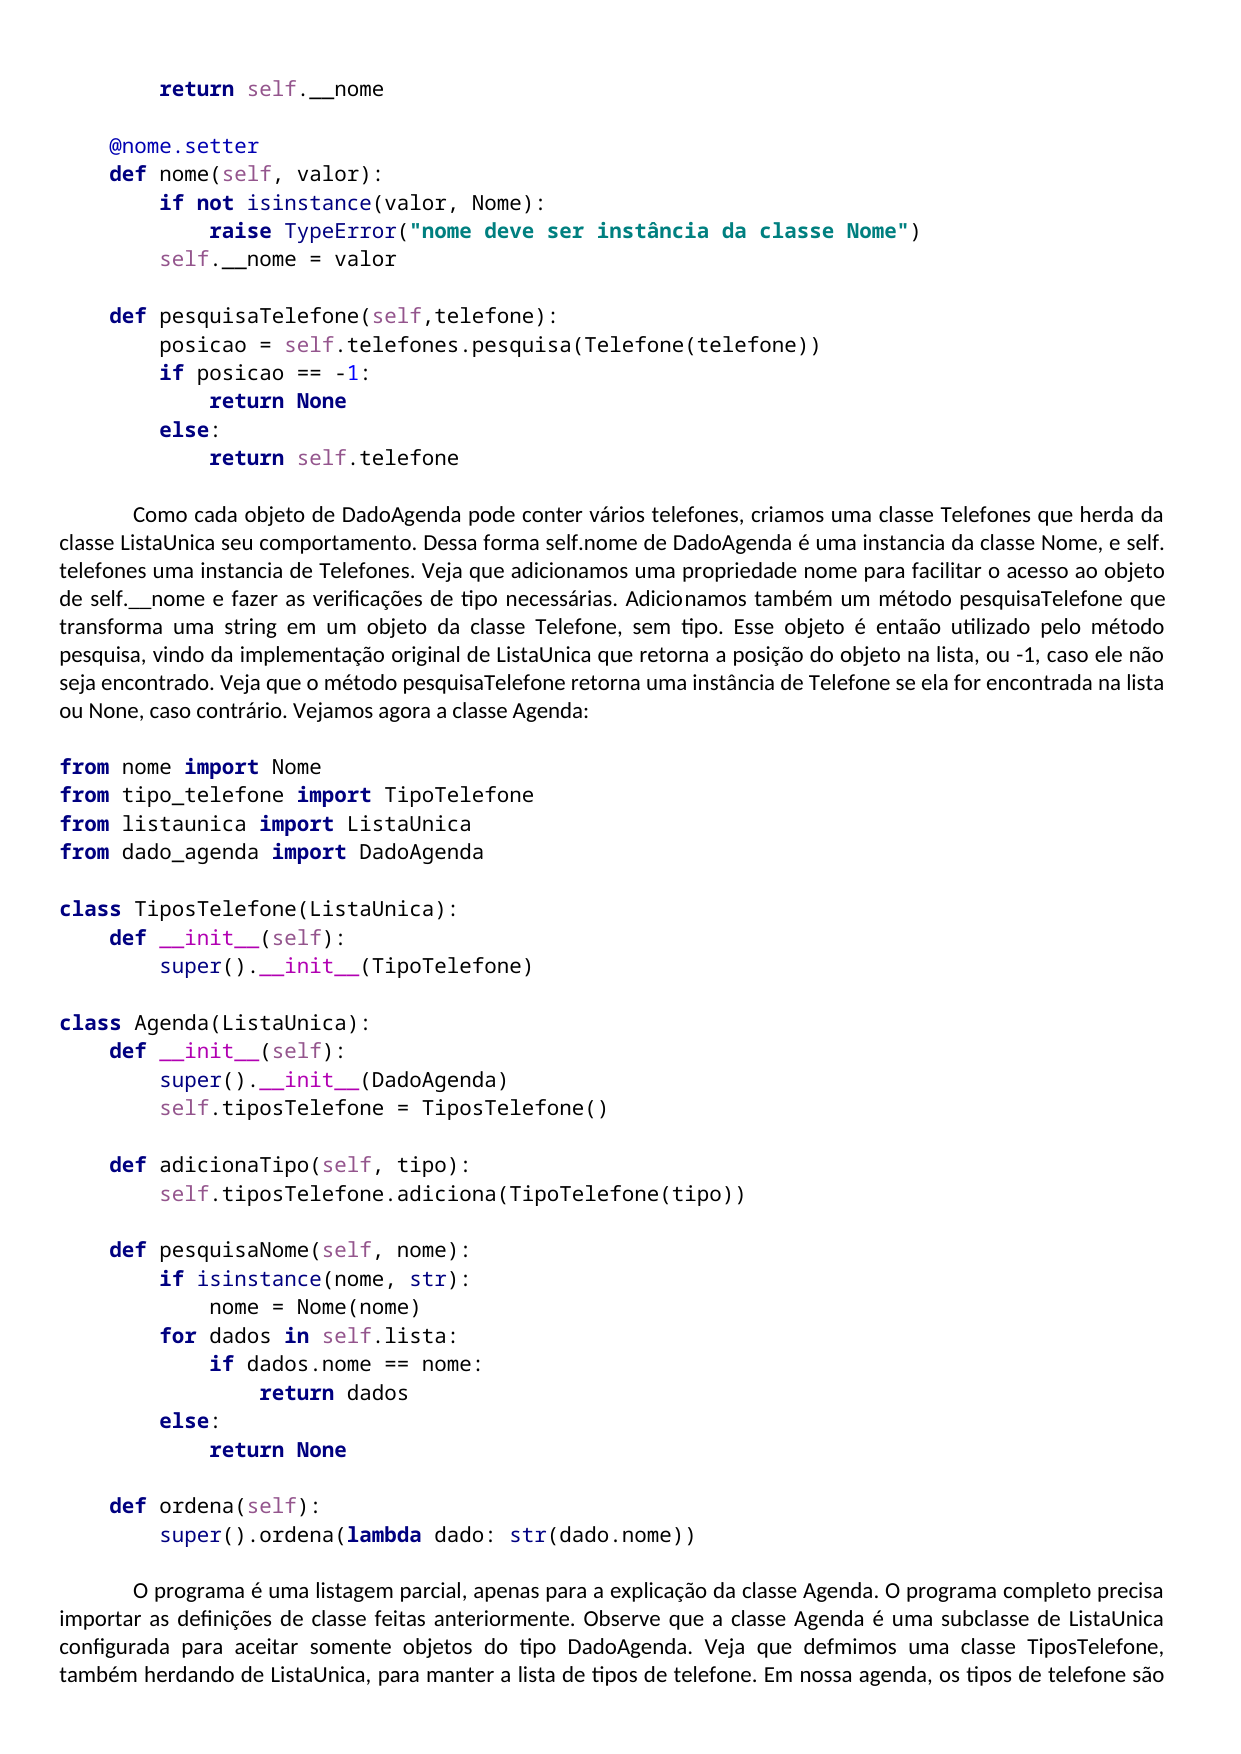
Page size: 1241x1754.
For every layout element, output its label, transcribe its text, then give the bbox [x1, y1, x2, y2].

text Como cada objeto de DadoAgenda pode conter vários telefones, criamos uma classe Telefones que herda da classe ListaUnica seu comportamento. Dessa forma self.nome de DadoAgenda é uma instancia da classe Nome, e self. telefones uma instancia de Telefones. Veja que adicionamos uma propriedade nome para facilitar o acesso ao objeto de self.__nome e fazer as verificações de tipo necessárias. Adicionamos também um método pesquisaTelefone que transforma uma string em um objeto da classe Telefone, sem tipo. Esse objeto é entaão utilizado pelo método pesquisa, vindo da implementação original de ListaUnica que retorna a posição do objeto na lista, ou -1, caso ele não seja encontrado. Veja que o método pesquisaTelefone retorna uma instância de Telefone se ela for encontrada na lista ou None, caso contrário. Vejamos agora a classe Agenda: [59, 500, 1167, 724]
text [59, 1576, 1167, 1688]
text from nome import Nome from tipo_telefone import TipoTelefone from listaunica import ListaUnica from dado_agenda import DadoAgenda class TiposTelefone(ListaUnica): def __init__(self): super().__init__(TipoTelefone) class Agenda(ListaUnica): def __init__(self): super().__init__(DadoAgenda) self.tiposTelefone = TiposTelefone() def adicionaTipo(self, tipo): self.tiposTelefone.adiciona(TipoTelefone(tipo)) def pesquisaNome(self, nome): if isinstance(nome, str): nome = Nome(nome) for dados in self.lista: if dados.nome == nome: return dados else: return None def ordena(self): super().ordena(lambda dado: str(dado.nome)) [59, 752, 1167, 1548]
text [59, 74, 1167, 472]
